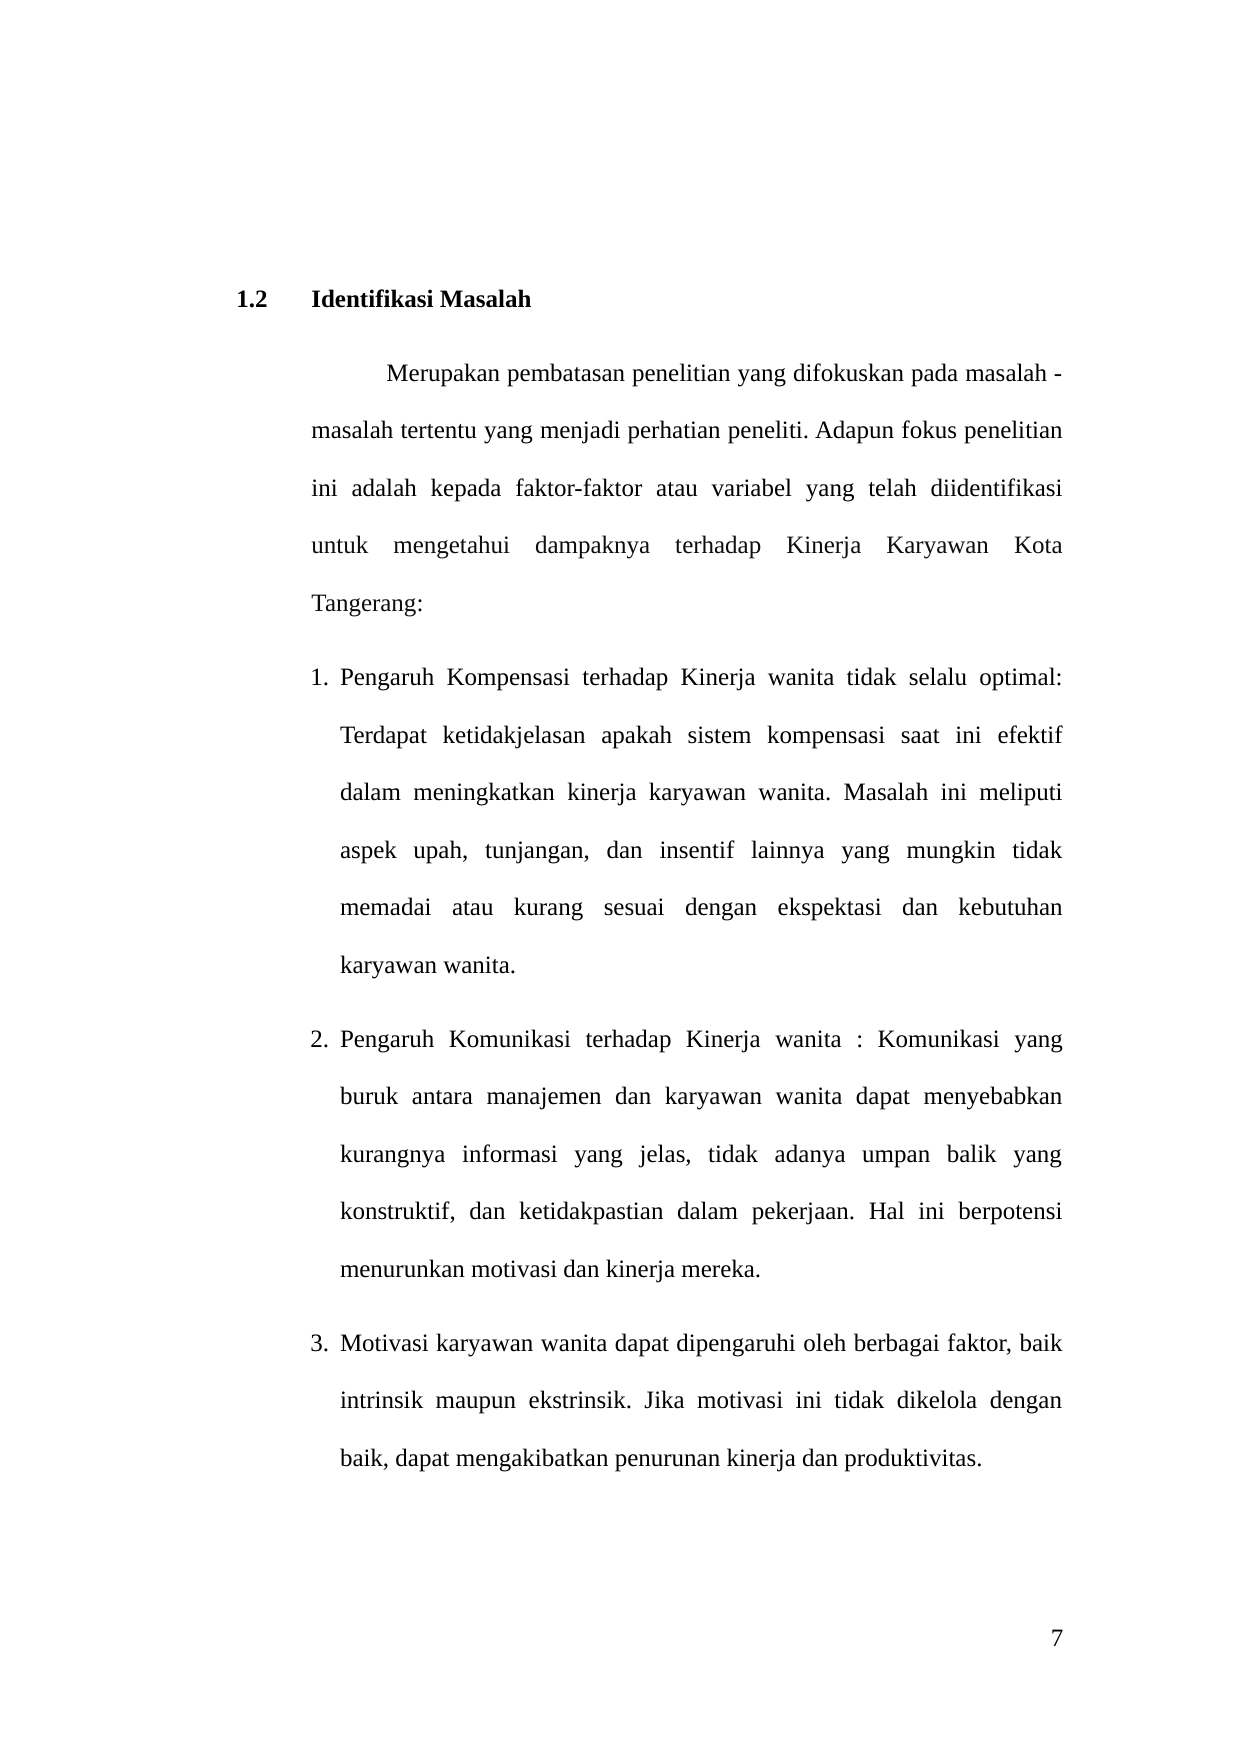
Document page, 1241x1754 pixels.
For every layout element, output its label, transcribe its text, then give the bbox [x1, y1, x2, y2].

list Motivasi karyawan wanita dapat dipengaruhi oleh berbagai faktor, baik intrinsik maupun ekstrinsik. Jika motivasi ini tidak dikelola dengan baik, dapat mengakibatkan penurunan kinerja dan produktivitas. [310, 1328, 1063, 1472]
list Pengaruh Kompensasi terhadap Kinerja wanita tidak selalu optimal: Terdapat ketidakjelasan apakah sistem kompensasi saat ini efektif dalam meningkatkan kinerja karyawan wanita. Masalah ini meliputi aspek upah, tunjangan, dan insentif lainnya yang mungkin tidak memadai atau kurang sesuai dengan ekspektasi dan kebutuhan karyawan wanita. [310, 662, 1063, 978]
list Identifikasi Masalah [236, 284, 1063, 313]
text Merupakan pembatasan penelitian yang difokuskan pada masalah - masalah tertentu yang menjadi perhatian peneliti. Adapun fokus penelitian ini adalah kepada faktor-faktor atau variabel yang telah diidentifikasi untuk mengetahui dampaknya terhadap Kinerja Karyawan Kota Tangerang: [311, 358, 1063, 531]
list Pengaruh Komunikasi terhadap Kinerja wanita : Komunikasi yang buruk antara manajemen dan karyawan wanita dapat menyebabkan kurangnya informasi yang jelas, tidak adanya umpan balik yang konstruktif, dan ketidakpastian dalam pekerjaan. Hal ini berpotensi menurunkan motivasi dan kinerja mereka. [310, 1024, 1063, 1283]
text Merupakan pembatasan penelitian yang difokuskan pada masalah - masalah tertentu yang menjadi perhatian peneliti. Adapun fokus penelitian ini adalah kepada faktor-faktor atau variabel yang telah diidentifikasi untuk mengetahui dampaknya terhadap Kinerja Karyawan Kota Tangerang: [311, 559, 1063, 617]
